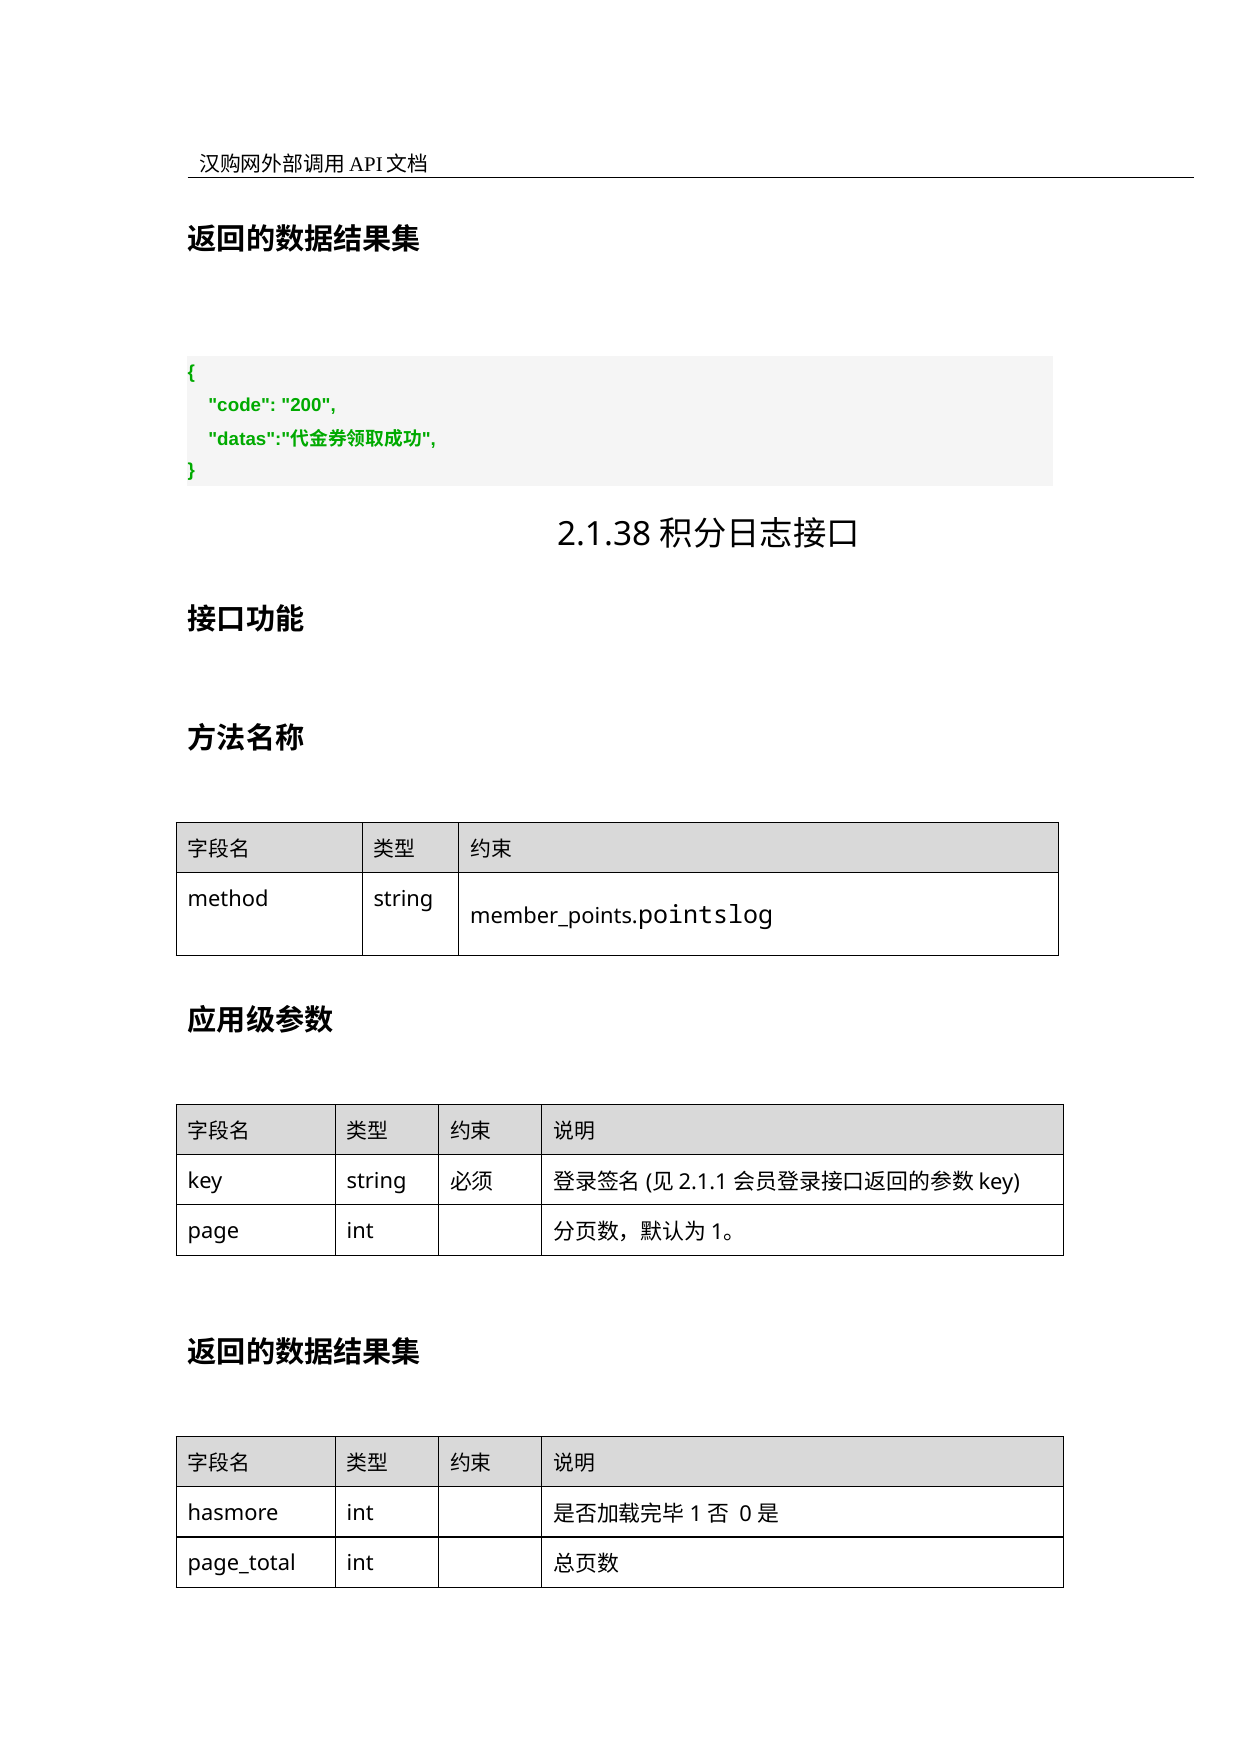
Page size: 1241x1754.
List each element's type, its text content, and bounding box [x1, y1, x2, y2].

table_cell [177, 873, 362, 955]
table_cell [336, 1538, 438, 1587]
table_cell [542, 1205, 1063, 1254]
text "code": "200", [187, 388, 1053, 421]
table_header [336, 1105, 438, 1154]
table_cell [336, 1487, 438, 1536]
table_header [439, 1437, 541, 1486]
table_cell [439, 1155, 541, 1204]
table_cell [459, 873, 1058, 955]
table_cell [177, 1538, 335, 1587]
subtitle 返回的数据结果集 [187, 1317, 1053, 1382]
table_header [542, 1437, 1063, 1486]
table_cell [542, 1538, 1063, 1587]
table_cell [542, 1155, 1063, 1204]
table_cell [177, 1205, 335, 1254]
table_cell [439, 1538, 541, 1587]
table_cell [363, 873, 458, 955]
subtitle 方法名称 [187, 703, 1053, 768]
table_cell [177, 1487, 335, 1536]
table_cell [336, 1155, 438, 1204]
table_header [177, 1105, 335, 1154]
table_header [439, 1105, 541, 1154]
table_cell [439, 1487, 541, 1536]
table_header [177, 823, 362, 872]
text } [187, 453, 1053, 486]
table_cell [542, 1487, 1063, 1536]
subtitle 积分日志接口 [557, 507, 1053, 555]
subtitle 返回的数据结果集 [187, 204, 1053, 269]
subtitle 应用级参数 [187, 985, 1053, 1050]
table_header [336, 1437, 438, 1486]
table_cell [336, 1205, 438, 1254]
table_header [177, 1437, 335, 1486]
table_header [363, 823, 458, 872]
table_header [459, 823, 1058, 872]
subtitle 接口功能 [187, 584, 1053, 649]
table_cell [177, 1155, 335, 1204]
text "datas":"代金券领取成功", [187, 421, 1053, 453]
text { [187, 356, 1053, 388]
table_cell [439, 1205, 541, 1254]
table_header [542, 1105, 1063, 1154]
